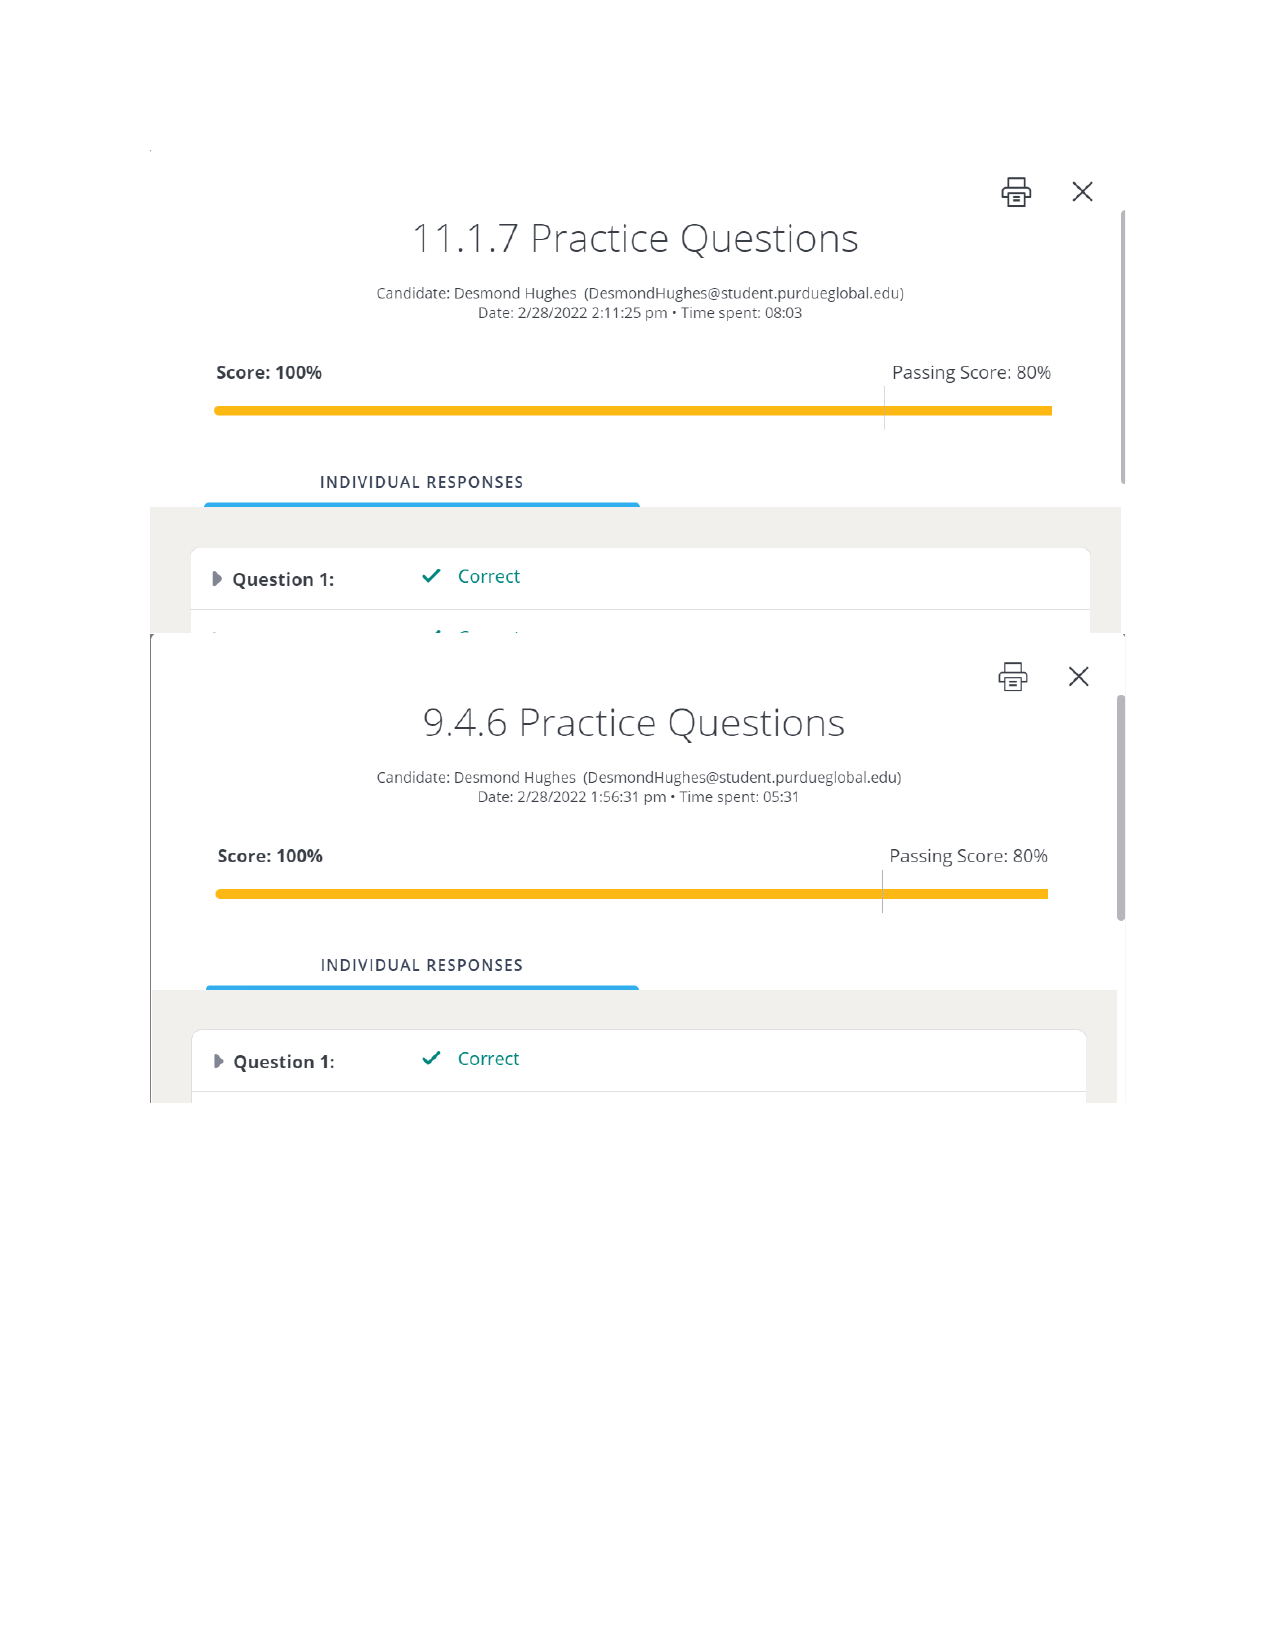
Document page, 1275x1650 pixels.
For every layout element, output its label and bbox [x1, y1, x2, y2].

picture [150, 634, 1125, 1103]
picture [150, 150, 1125, 633]
